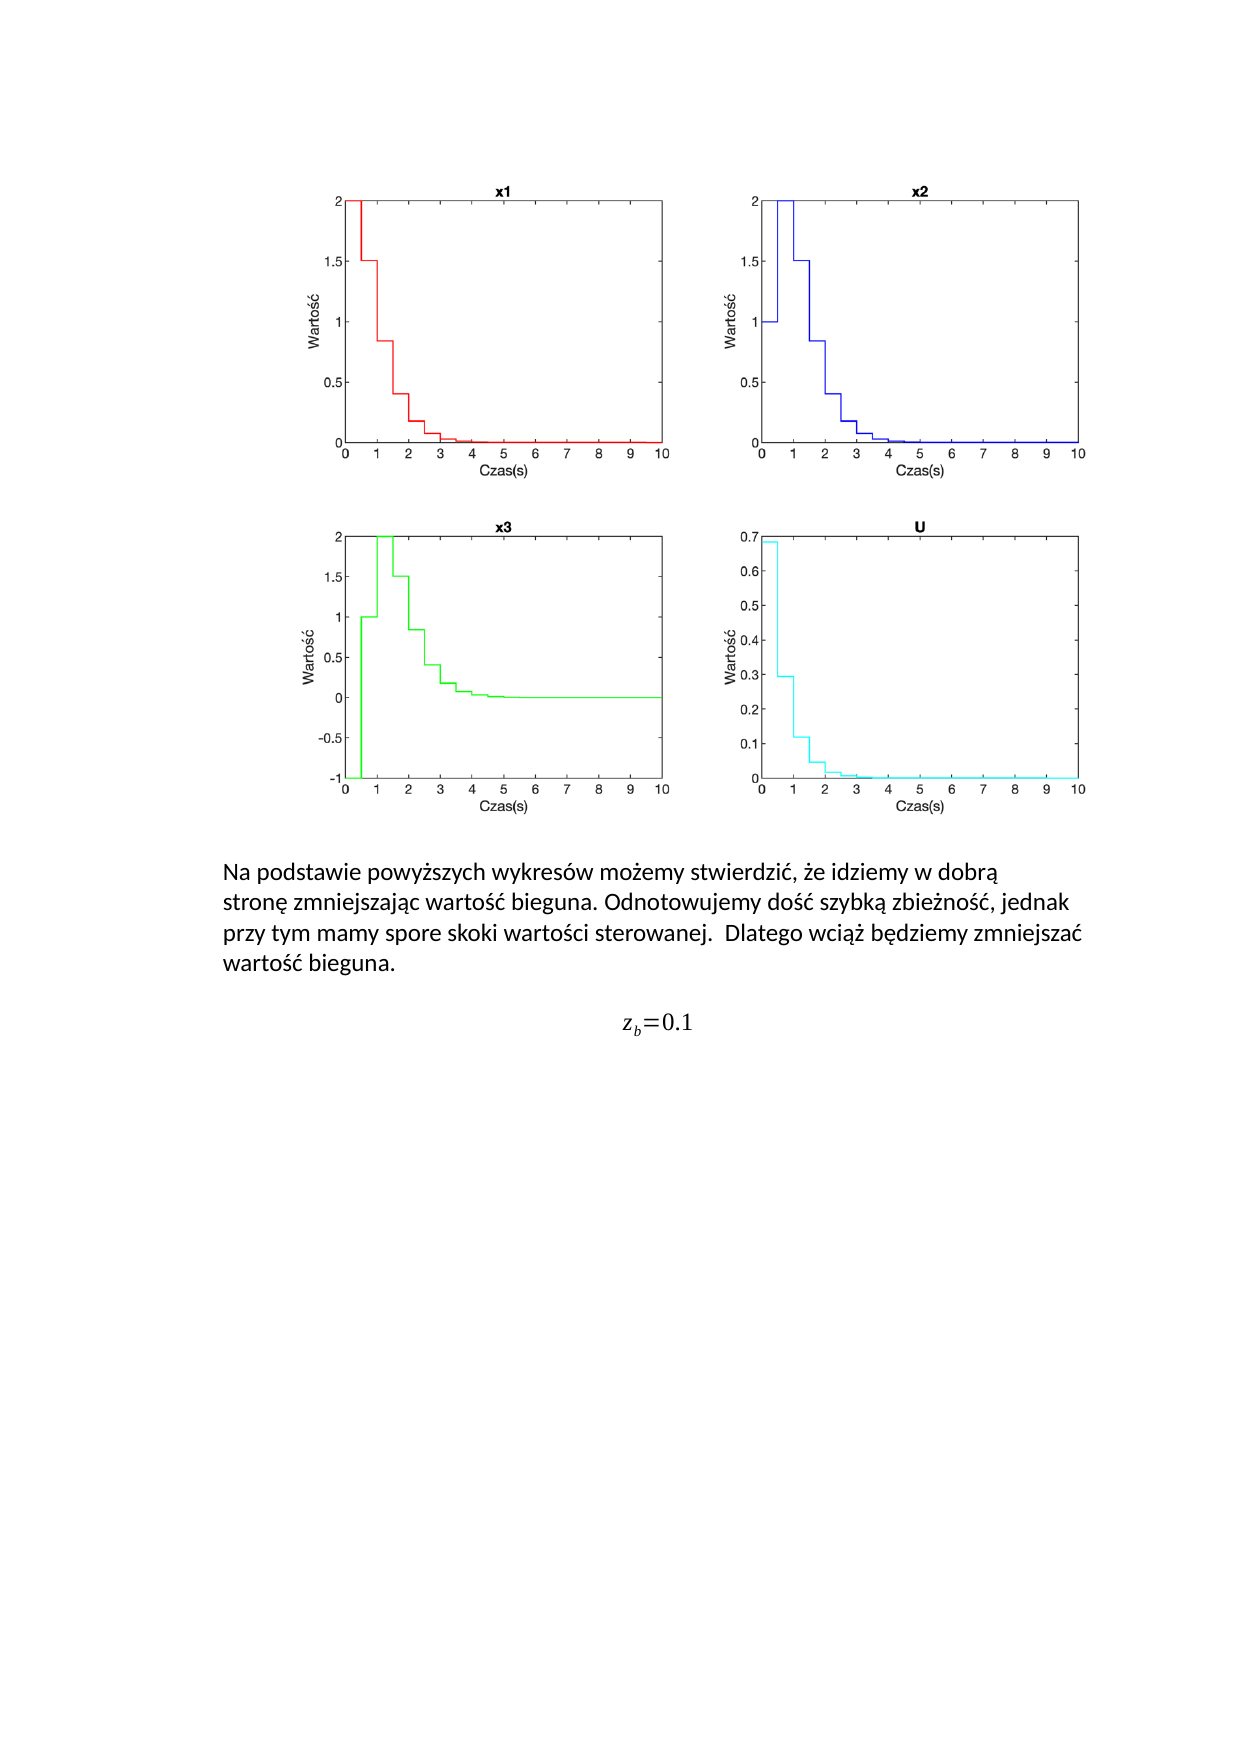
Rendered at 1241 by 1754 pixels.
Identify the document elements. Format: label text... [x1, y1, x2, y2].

list Na podstawie powyższych wykresów możemy stwierdzić, że idziemy w dobrą stronę zmniejszając wartość bieguna. Odnotowujemy dość szybką zbieżność, jednak przy tym mamy spore skoki wartości sterowanej. Dlatego wciąż będziemy zmniejszać wartość bieguna. [223, 856, 1093, 978]
picture [222, 147, 1168, 856]
